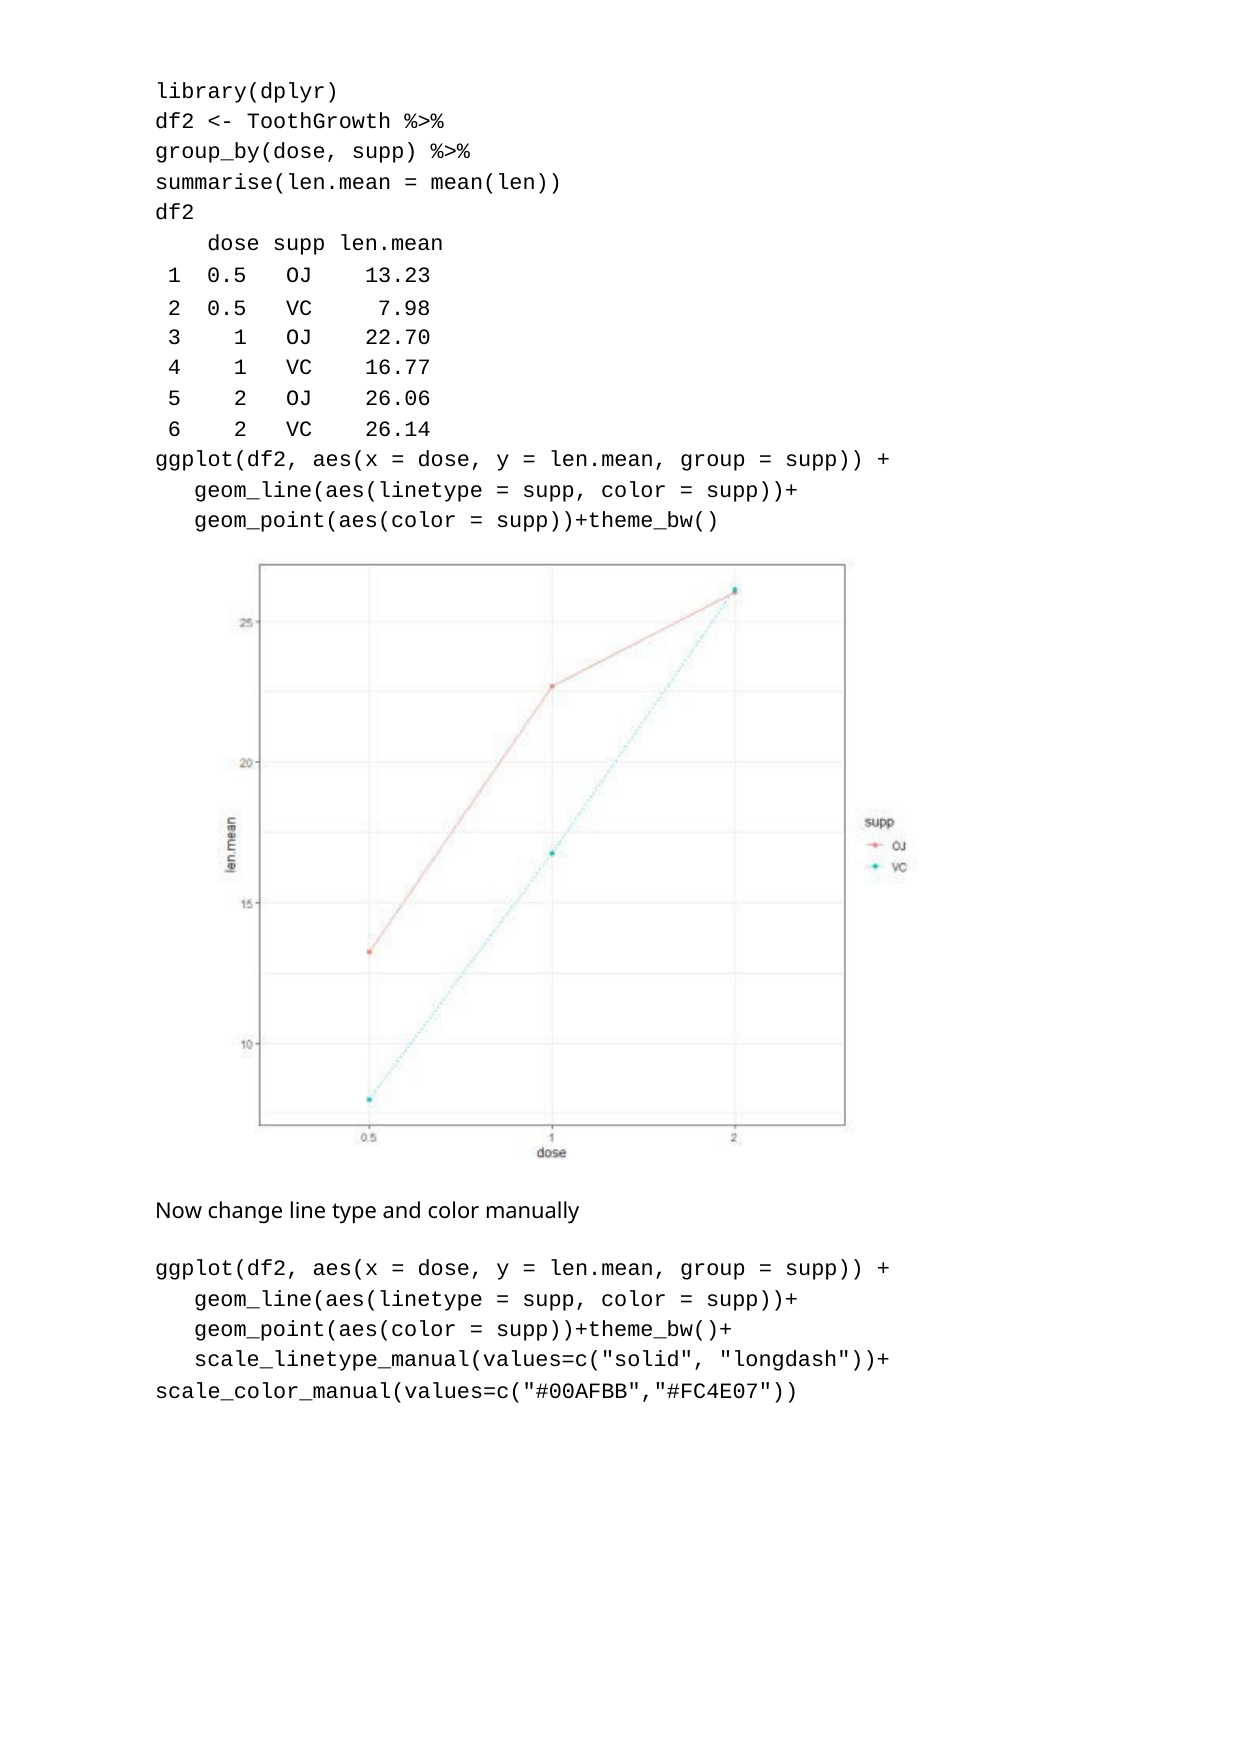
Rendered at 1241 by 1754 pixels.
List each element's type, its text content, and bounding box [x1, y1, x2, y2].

text 5 2 OJ 26.06 [168, 387, 1094, 412]
text Now change line type and color manually [155, 1195, 1094, 1225]
text df2 <- ToothGrowth %>% group_by(dose, supp) %>% summarise(len.mean = mean(len)) df2 [155, 110, 563, 226]
text 6 2 VC 26.14 [168, 418, 1094, 442]
text 4 1 VC 16.77 [168, 356, 1094, 381]
text dose supp len.mean 1 0.5 OJ 13.23 [168, 232, 443, 289]
text library(dplyr) [155, 80, 1094, 105]
text ggplot(df2, aes(x = dose, y = len.mean, group = supp)) + geom_line(aes(linetype = supp, color = supp))+ geom_point(aes(color = supp))+theme_bw()+ scale_linetype_manual(values=c("solid", "longdash"))+ [155, 1257, 892, 1373]
text scale_color_manual(values=c("#00AFBB","#FC4E07")) [155, 1379, 1094, 1403]
text ggplot(df2, aes(x = dose, y = len.mean, group = supp)) + geom_line(aes(linetype = supp, color = supp))+ geom_point(aes(color = supp))+theme_bw() [155, 448, 892, 534]
text 3 1 OJ 22.70 [168, 326, 1094, 351]
picture [217, 558, 918, 1159]
text 2 0.5 VC 7.98 [168, 296, 1094, 320]
